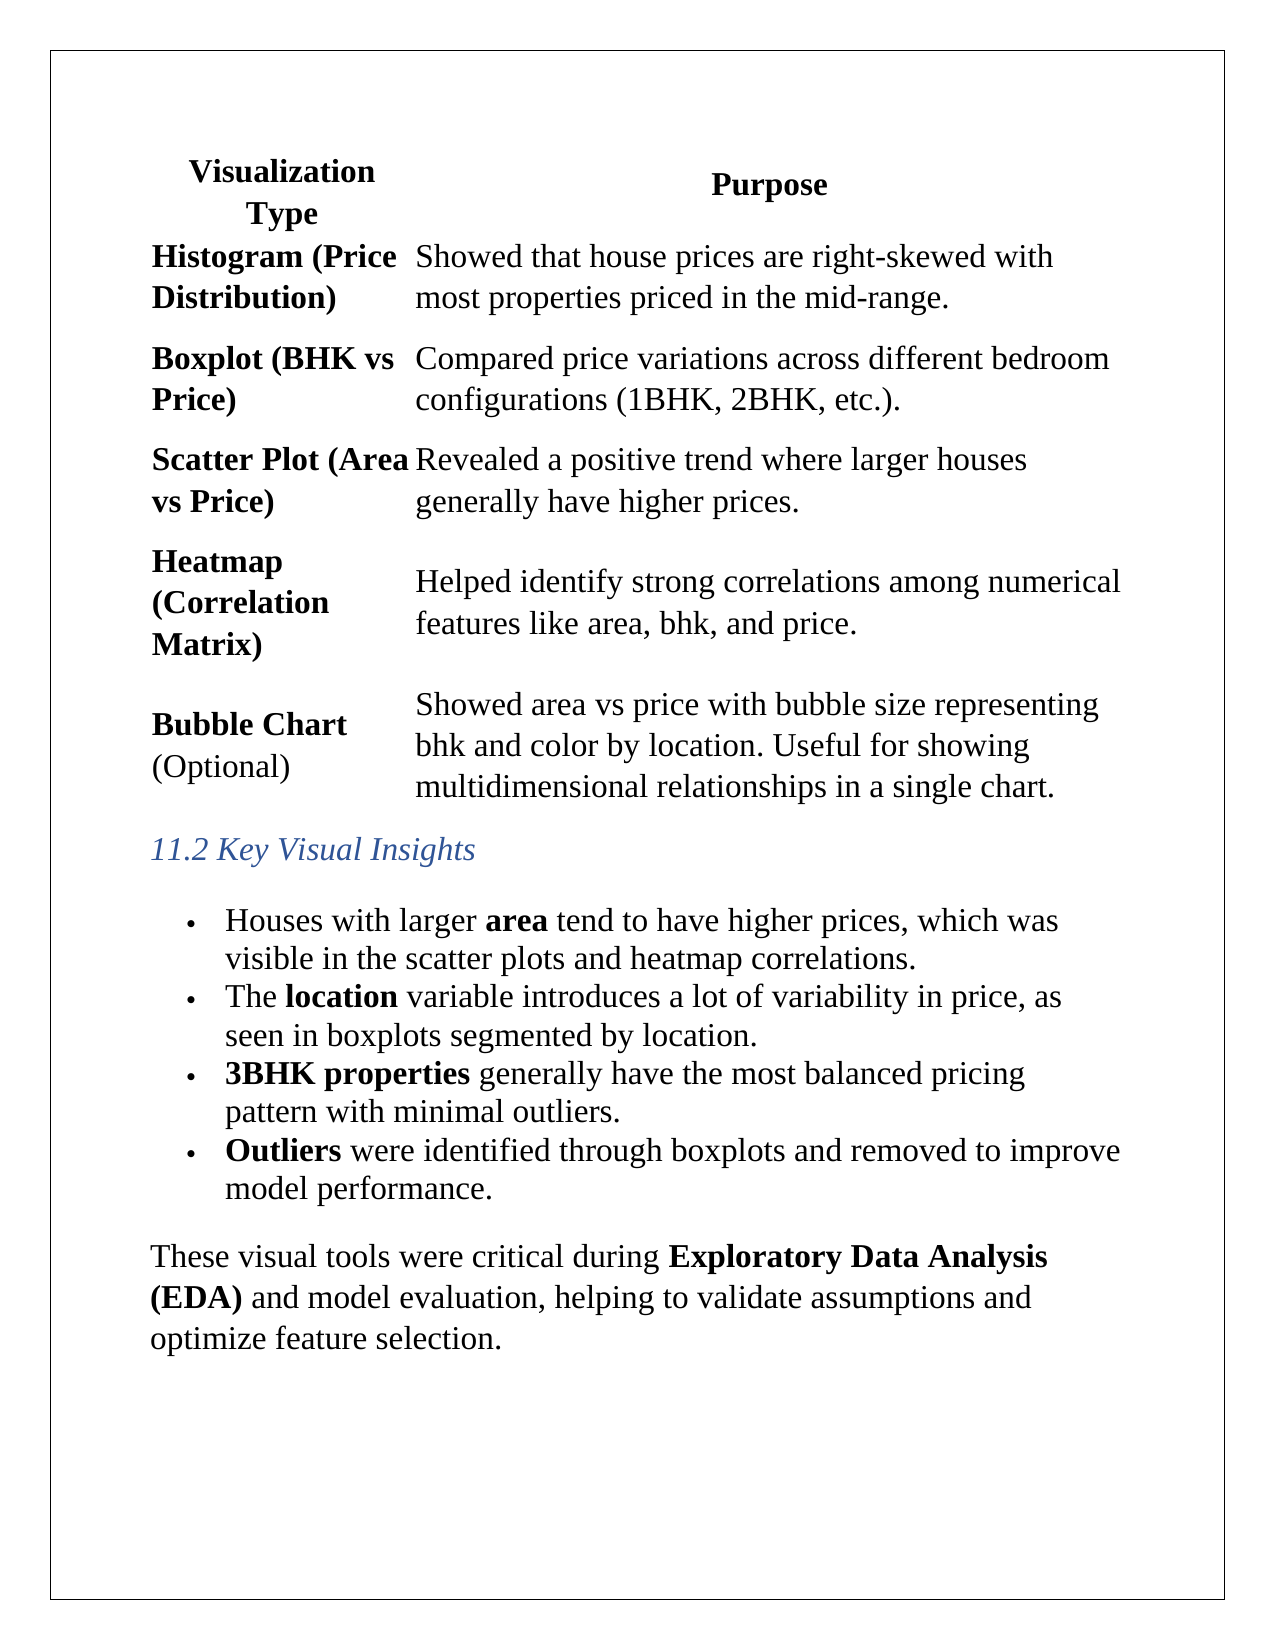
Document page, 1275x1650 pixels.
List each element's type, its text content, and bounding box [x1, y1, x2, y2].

text These visual tools were critical during Exploratory Data Analysis (EDA) and model evaluation, helping to validate assumptions and optimize feature selection. [150, 1236, 1125, 1357]
table_cell Boxplot (BHK vs Price) [150, 336, 413, 438]
table_cell Showed area vs price with bubble size representing bhk and color by location. Useful for showing multidimensional relationships in a single chart. [414, 683, 1125, 825]
subtitle 11.2 Key Visual Insights [150, 829, 1125, 868]
table_cell Helped identify strong correlations among numerical features like area, bhk, and price. [414, 540, 1125, 682]
table_cell Histogram (Price Distribution) [150, 235, 413, 336]
list 3BHK properties generally have the most balanced pricing pattern with minimal outliers. [187, 1053, 1125, 1130]
table_cell Showed that house prices are right-skewed with most properties priced in the mid-range. [414, 235, 1125, 336]
table_cell Revealed a positive trend where larger houses generally have higher prices. [414, 438, 1125, 539]
list Houses with larger area tend to have higher prices, which was visible in the scatter plots and heatmap correlations. [187, 900, 1125, 977]
table_cell Compared price variations across different bedroom configurations (1BHK, 2BHK, etc.). [414, 336, 1125, 438]
table_header Visualization Type [150, 150, 413, 235]
list The location variable introduces a lot of variability in price, as seen in boxplots segmented by location. [187, 977, 1125, 1053]
table_cell Heatmap (Correlation Matrix) [150, 540, 413, 682]
list Outliers were identified through boxplots and removed to improve model performance. [187, 1130, 1125, 1207]
table_header Purpose [414, 150, 1125, 235]
table_cell Bubble Chart (Optional) [150, 683, 413, 825]
table_cell Scatter Plot (Area vs Price) [150, 438, 413, 539]
